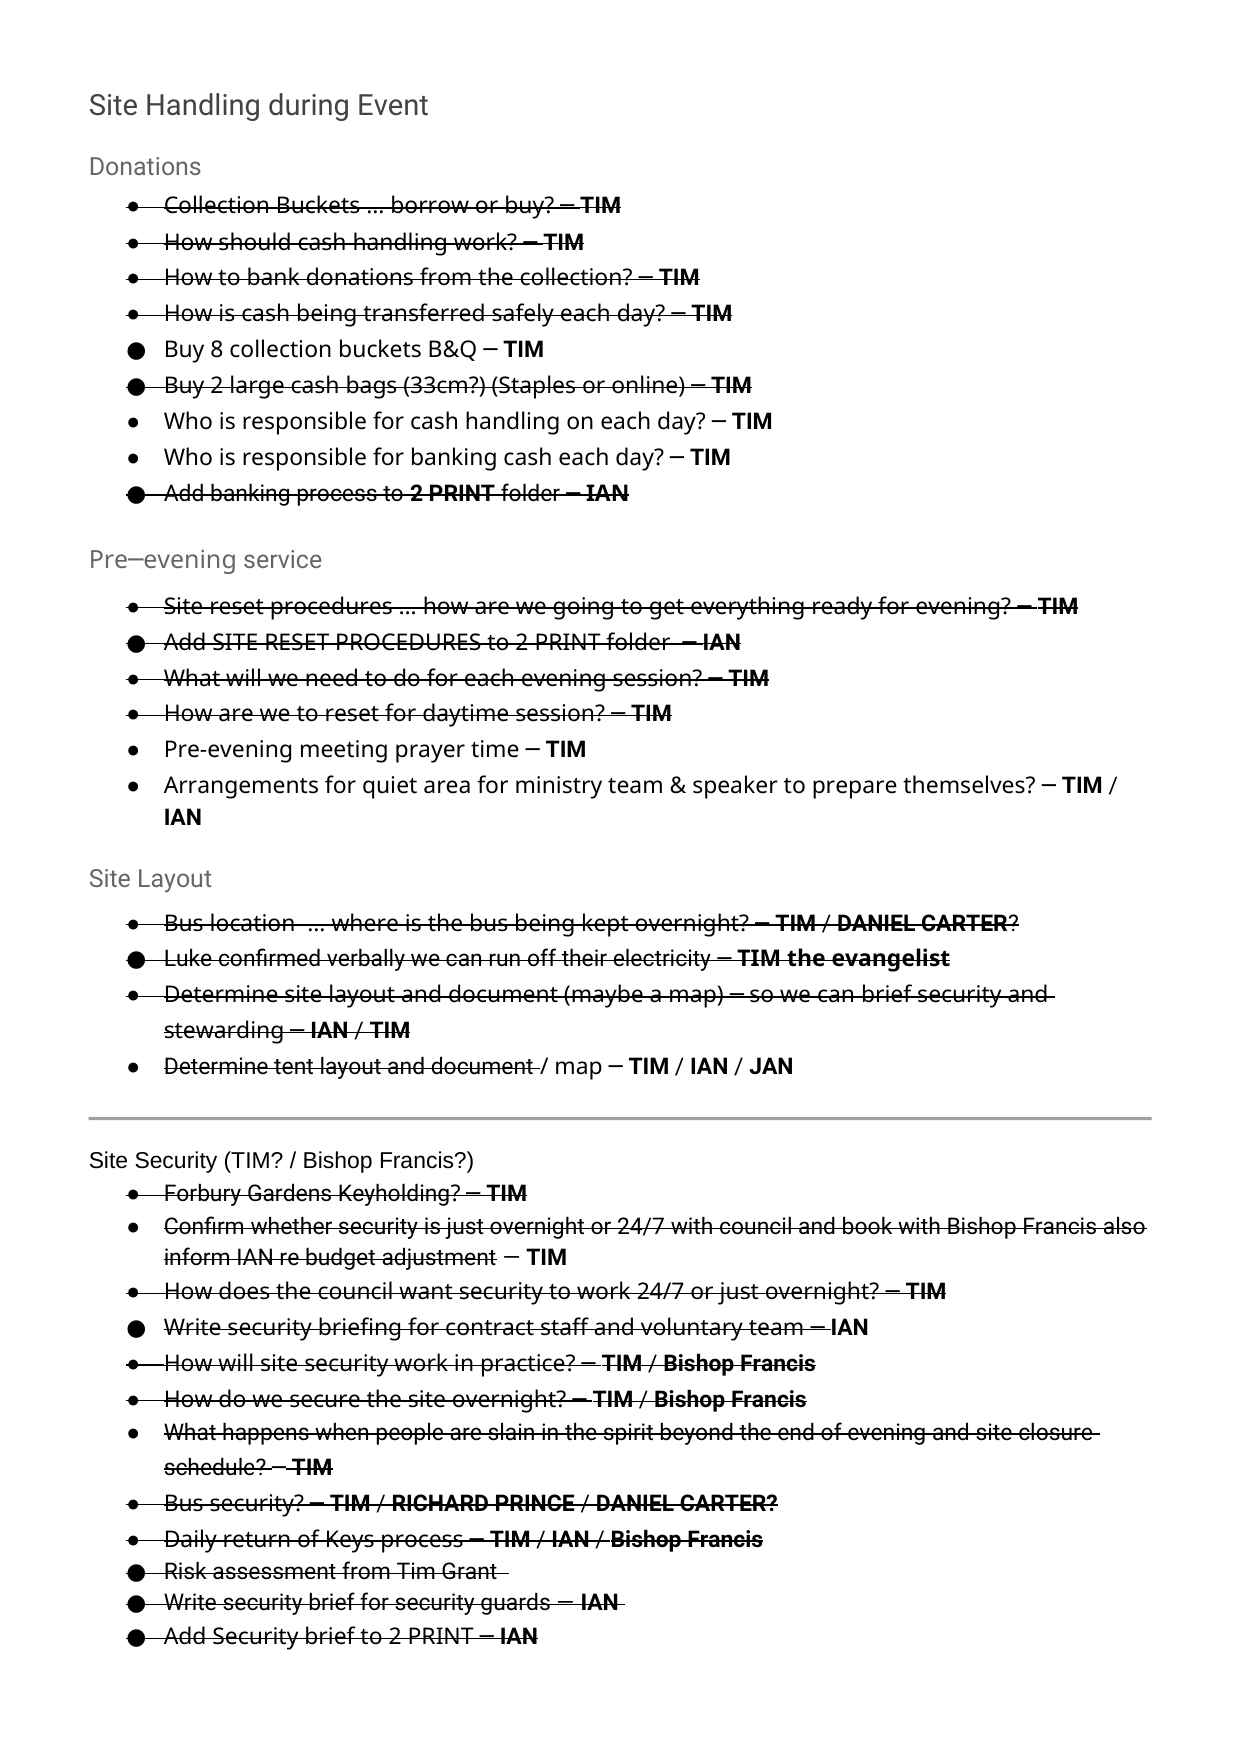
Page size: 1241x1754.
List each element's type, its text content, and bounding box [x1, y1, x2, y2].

list Collection Buckets … borrow or buy? ─ TIM [126, 189, 1152, 221]
list How is cash being transferred safely each day? ─ TIM [126, 297, 1152, 328]
list Risk assessment from Tim Grant [126, 1558, 1152, 1585]
list Bus location … where is the bus being kept overnight? ─ TIM / DANIEL CARTER? [126, 906, 1152, 938]
list Add SITE RESET PROCEDURES to 2 PRINT folder ─ IAN [126, 626, 1152, 657]
list Luke confirmed verbally we can run off their electricity ─ TIM the evangelist [126, 942, 1152, 974]
list Add Security brief to 2 PRINT ─ IAN [126, 1620, 1152, 1651]
list How to bank donations from the collection? ─ TIM [126, 261, 1152, 293]
list Forbury Gardens Keyholding? ─ TIM [126, 1177, 1152, 1209]
list Add banking process to 2 PRINT folder ─ IAN [126, 477, 1152, 508]
list Write security brief for security guards — IAN [126, 1589, 1152, 1616]
subtitle Donations [88, 152, 1152, 181]
list How should cash handling work? ─ TIM [126, 225, 1152, 257]
list Determine site layout and document (maybe a map) ─ so we can brief security and stewarding ─ IAN / TIM [126, 978, 1152, 1046]
list Pre-evening meeting prayer time ─ TIM [126, 733, 1152, 764]
list Daily return of Keys process ─ TIM / IAN / Bishop Francis [126, 1523, 1152, 1554]
list Who is responsible for cash handling on each day? ─ TIM [126, 405, 1152, 436]
list Determine tent layout and document / map ─ TIM / IAN / JAN [126, 1050, 1152, 1081]
list Site reset procedures … how are we going to get everything ready for evening? ─ TIM [126, 589, 1152, 621]
list How are we to reset for daytime session? ─ TIM [126, 697, 1152, 729]
list Confirm whether security is just overnight or 24/7 with council and book with Bishop Francis also inform IAN re budget adjustment — TIM [126, 1213, 1152, 1271]
list Who is responsible for banking cash each day? ─ TIM [126, 441, 1152, 472]
list Bus security? ─ TIM / RICHARD PRINCE / DANIEL CARTER? [126, 1487, 1152, 1518]
subtitle Pre─evening service [88, 542, 1152, 576]
list How does the council want security to work 24/7 or just overnight? ─ TIM [126, 1275, 1152, 1306]
text Site Security (TIM? / Bishop Francis?) [88, 1147, 1152, 1173]
subtitle Site Layout [88, 864, 1152, 894]
list Buy 8 collection buckets B&Q ─ TIM [126, 333, 1152, 364]
list Buy 2 large cash bags (33cm?) (Staples or online) ─ TIM [126, 369, 1152, 400]
list Arrangements for quiet area for ministry team & speaker to prepare themselves? ─ TIM / IAN [126, 769, 1152, 831]
list How do we secure the site overnight? ─ TIM / Bishop Francis [126, 1383, 1152, 1414]
list Write security briefing for contract staff and voluntary team ─ IAN [126, 1311, 1152, 1342]
subtitle Site Handling during Event [88, 88, 1152, 123]
list How will site security work in practice? ─ TIM / Bishop Francis [126, 1347, 1152, 1378]
list What happens when people are slain in the spirit beyond the end of evening and site closure schedule? ─ TIM [126, 1419, 1152, 1482]
list What will we need to do for each evening session? ─ TIM [126, 661, 1152, 693]
